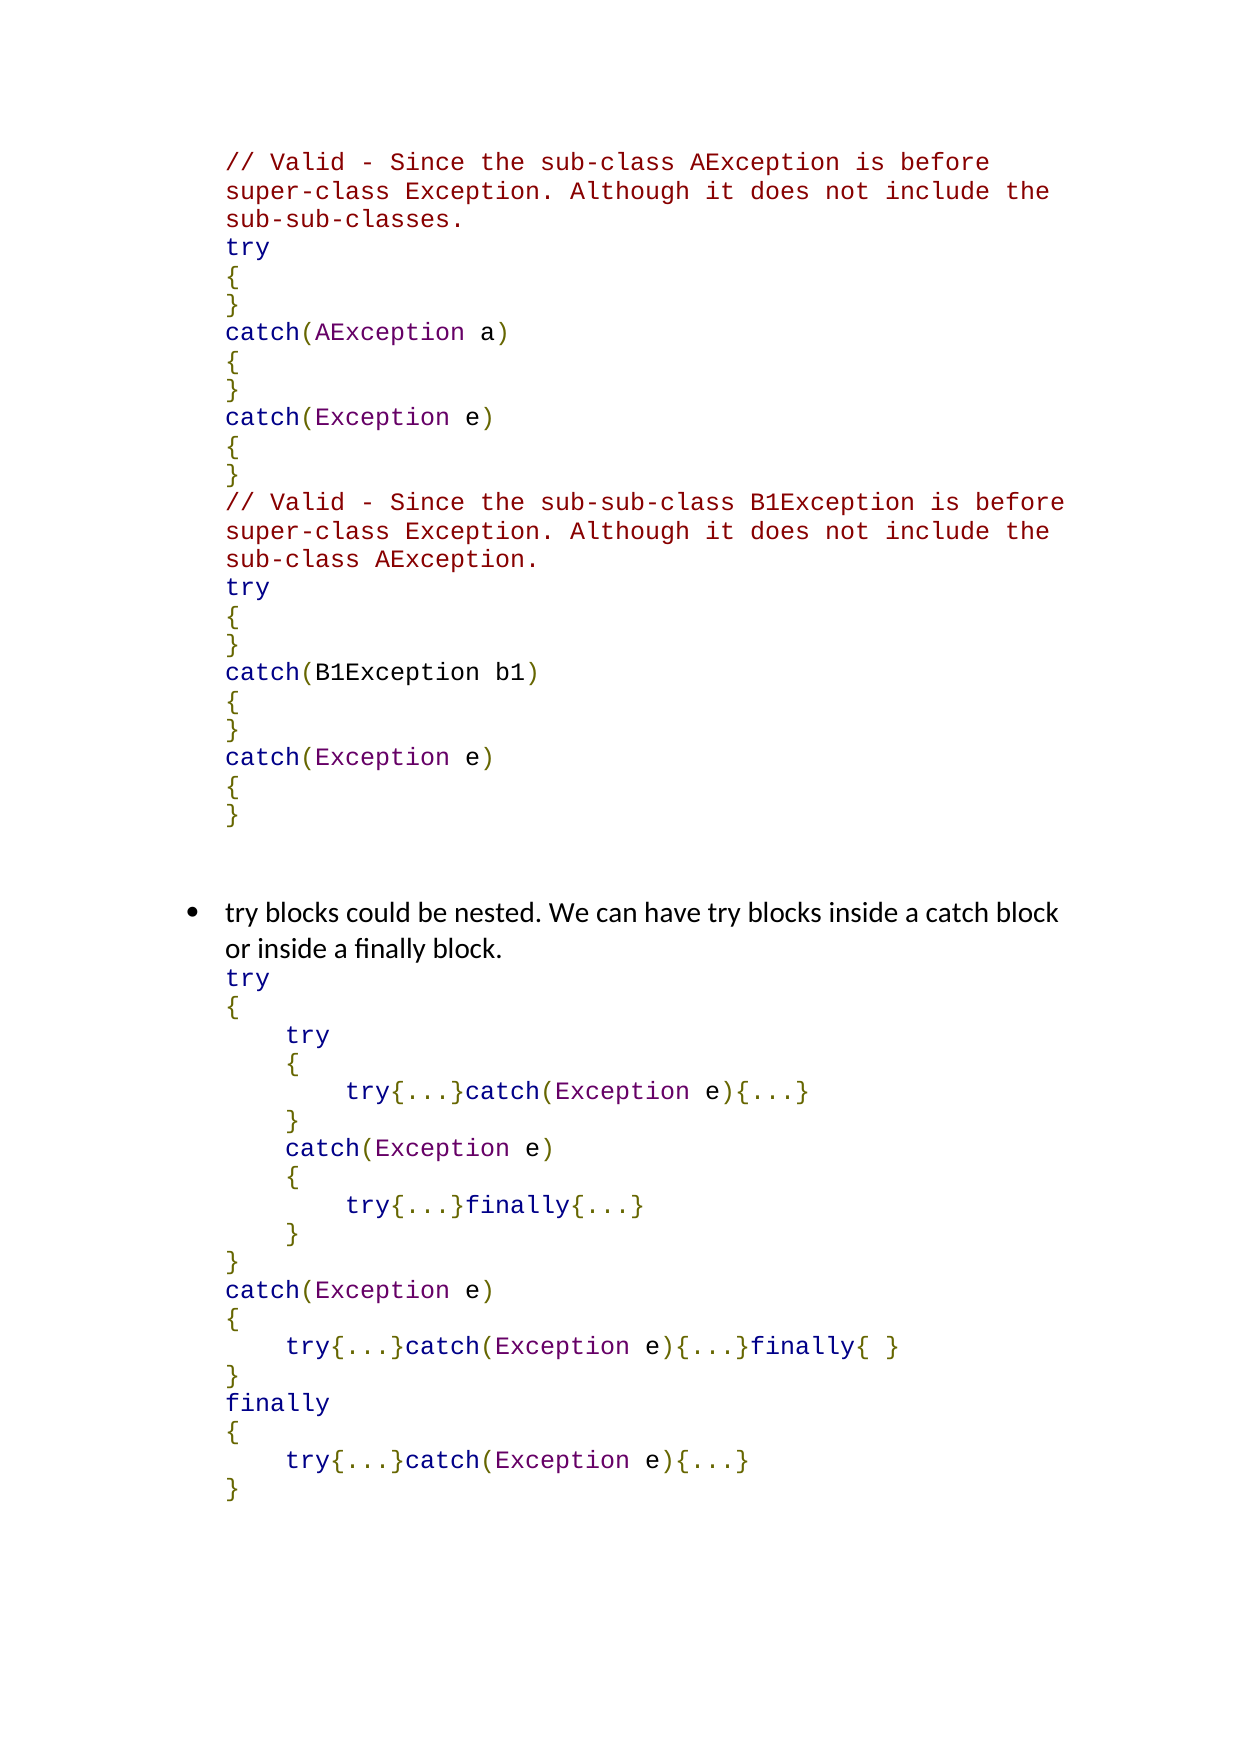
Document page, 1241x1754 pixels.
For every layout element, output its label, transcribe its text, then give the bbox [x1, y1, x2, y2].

list try { try { try{...}catch(Exception e){...} } catch(Exception e) { try{...}finally{...} } } catch(Exception e) { try{...}catch(Exception e){...}finally{ } } finally { try{...}catch(Exception e){...} } [240, 966, 1090, 1504]
list // Valid - Since the sub-sub-class B1Exception is before super-class Exception. Although it does not include the sub-class AException. try { } catch(B1Exception b1) { } catch(Exception e) { } [240, 490, 1090, 830]
list // Valid - Since the sub-class AException is before super-class Exception. Although it does not include the sub-sub-classes. try { } catch(AException a) { } catch(Exception e) { } [240, 150, 1090, 490]
list try blocks could be nested. We can have try blocks inside a catch block or inside a finally block. [187, 894, 1090, 966]
